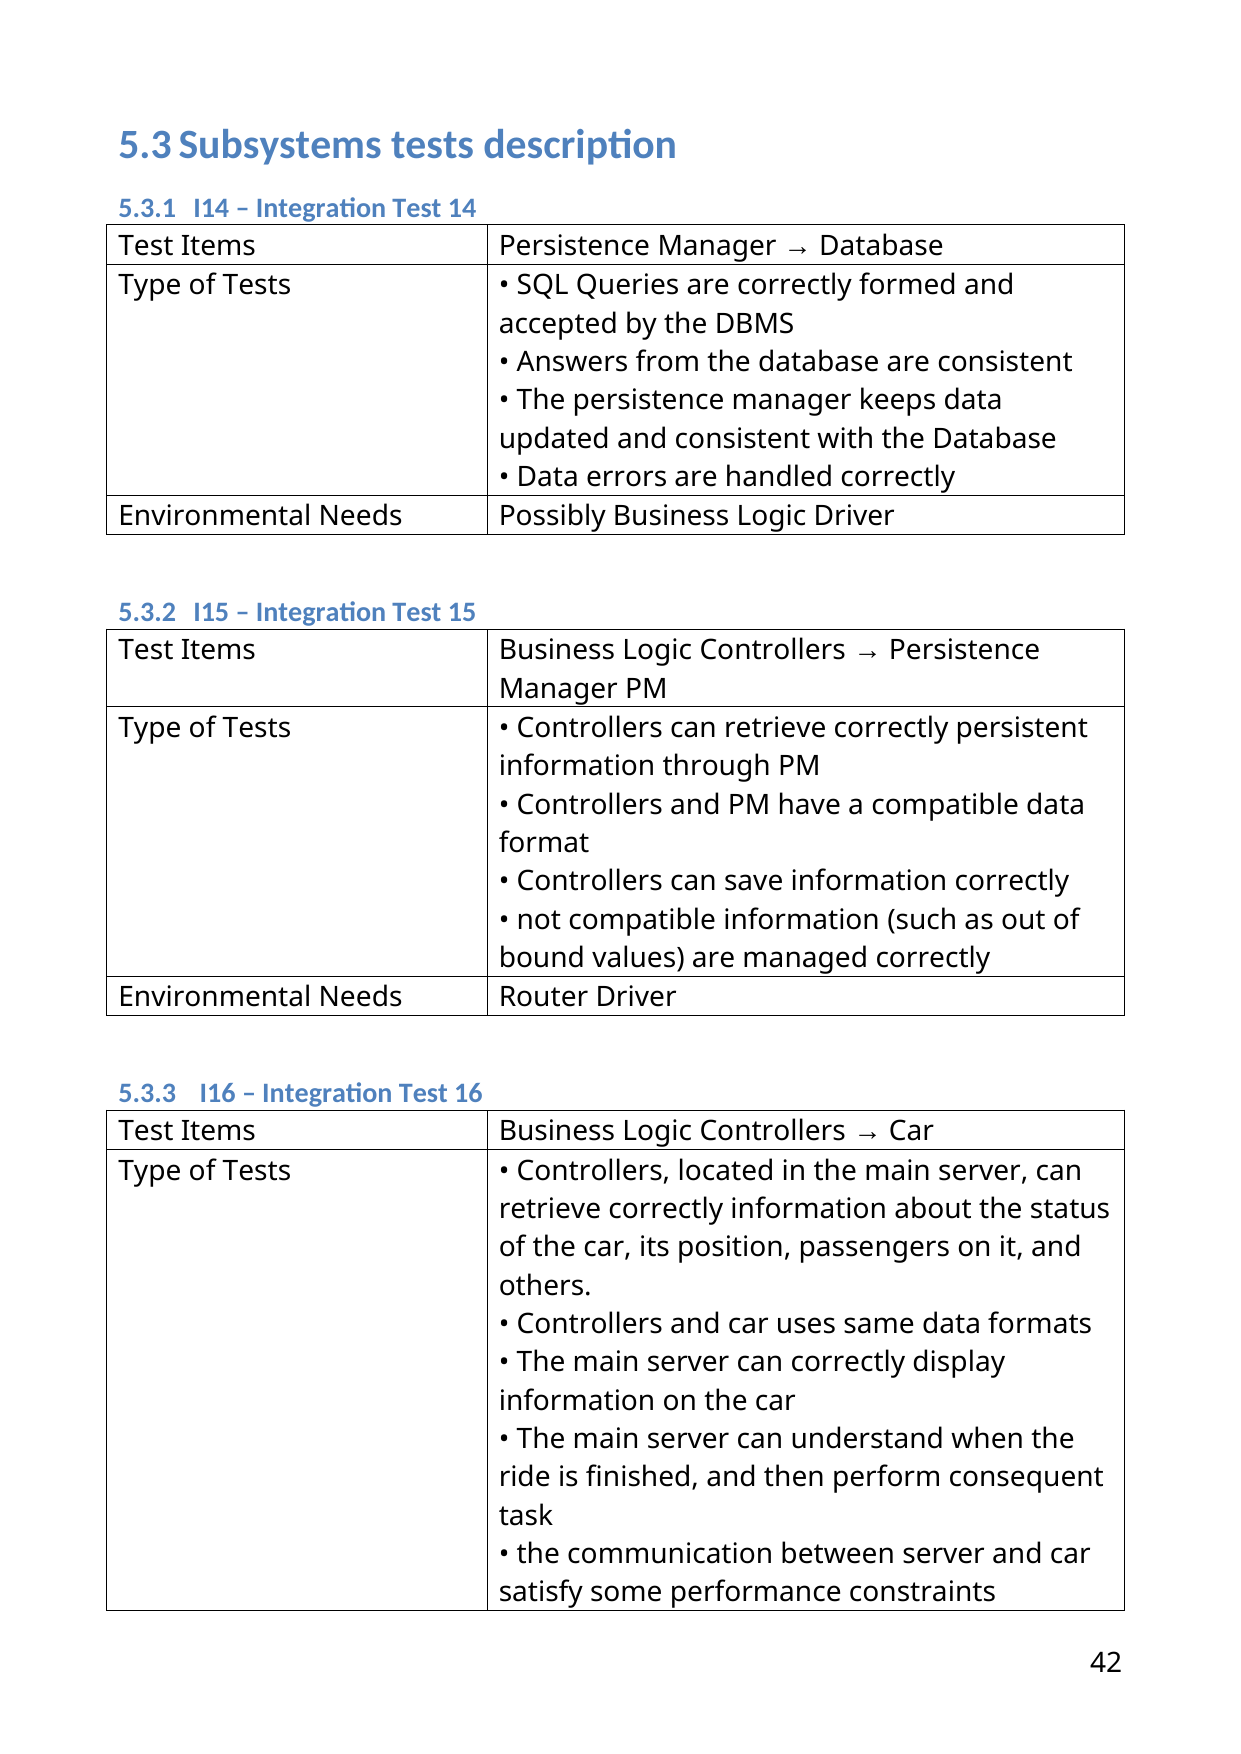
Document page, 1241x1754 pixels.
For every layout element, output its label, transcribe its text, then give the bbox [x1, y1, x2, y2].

table_cell • Controllers, located in the main server, can retrieve correctly information about the status of the car, its position, passengers on it, and others. • Controllers and car uses same data formats • The main server can correctly display information on the car • The main server can understand when the ride is finished, and then perform consequent task • the communication between server and car satisfy some performance constraints [488, 1150, 1124, 1610]
table_cell Router Driver [488, 977, 1124, 1015]
subtitle I15 – Integration Test 15 [118, 594, 1122, 628]
table_cell • Controllers can retrieve correctly persistent information through PM • Controllers and PM have a compatible data format • Controllers can save information correctly • not compatible information (such as out of bound values) are managed correctly [488, 707, 1124, 976]
table_header Persistence Manager → Database [488, 225, 1124, 263]
table_header Test Items [107, 225, 487, 263]
table_header Business Logic Controllers → Car [488, 1111, 1124, 1149]
table_cell Possibly Business Logic Driver [488, 496, 1124, 534]
table_header Test Items [107, 630, 487, 706]
subtitle Subsystems tests description [118, 118, 1122, 169]
table_cell Environmental Needs [107, 496, 487, 534]
table_cell • SQL Queries are correctly formed and accepted by the DBMS • Answers from the database are consistent • The persistence manager keeps data updated and consistent with the Database • Data errors are handled correctly [488, 265, 1124, 494]
subtitle I14 – Integration Test 14 [118, 190, 1122, 224]
table_header Business Logic Controllers → Persistence Manager PM [488, 630, 1124, 706]
table_cell Environmental Needs [107, 977, 487, 1015]
subtitle I16 – Integration Test 16 [118, 1075, 1122, 1109]
table_cell Type of Tests [107, 707, 487, 976]
table_cell Type of Tests [107, 265, 487, 494]
table_header Test Items [107, 1111, 487, 1149]
table_cell Type of Tests [107, 1150, 487, 1610]
